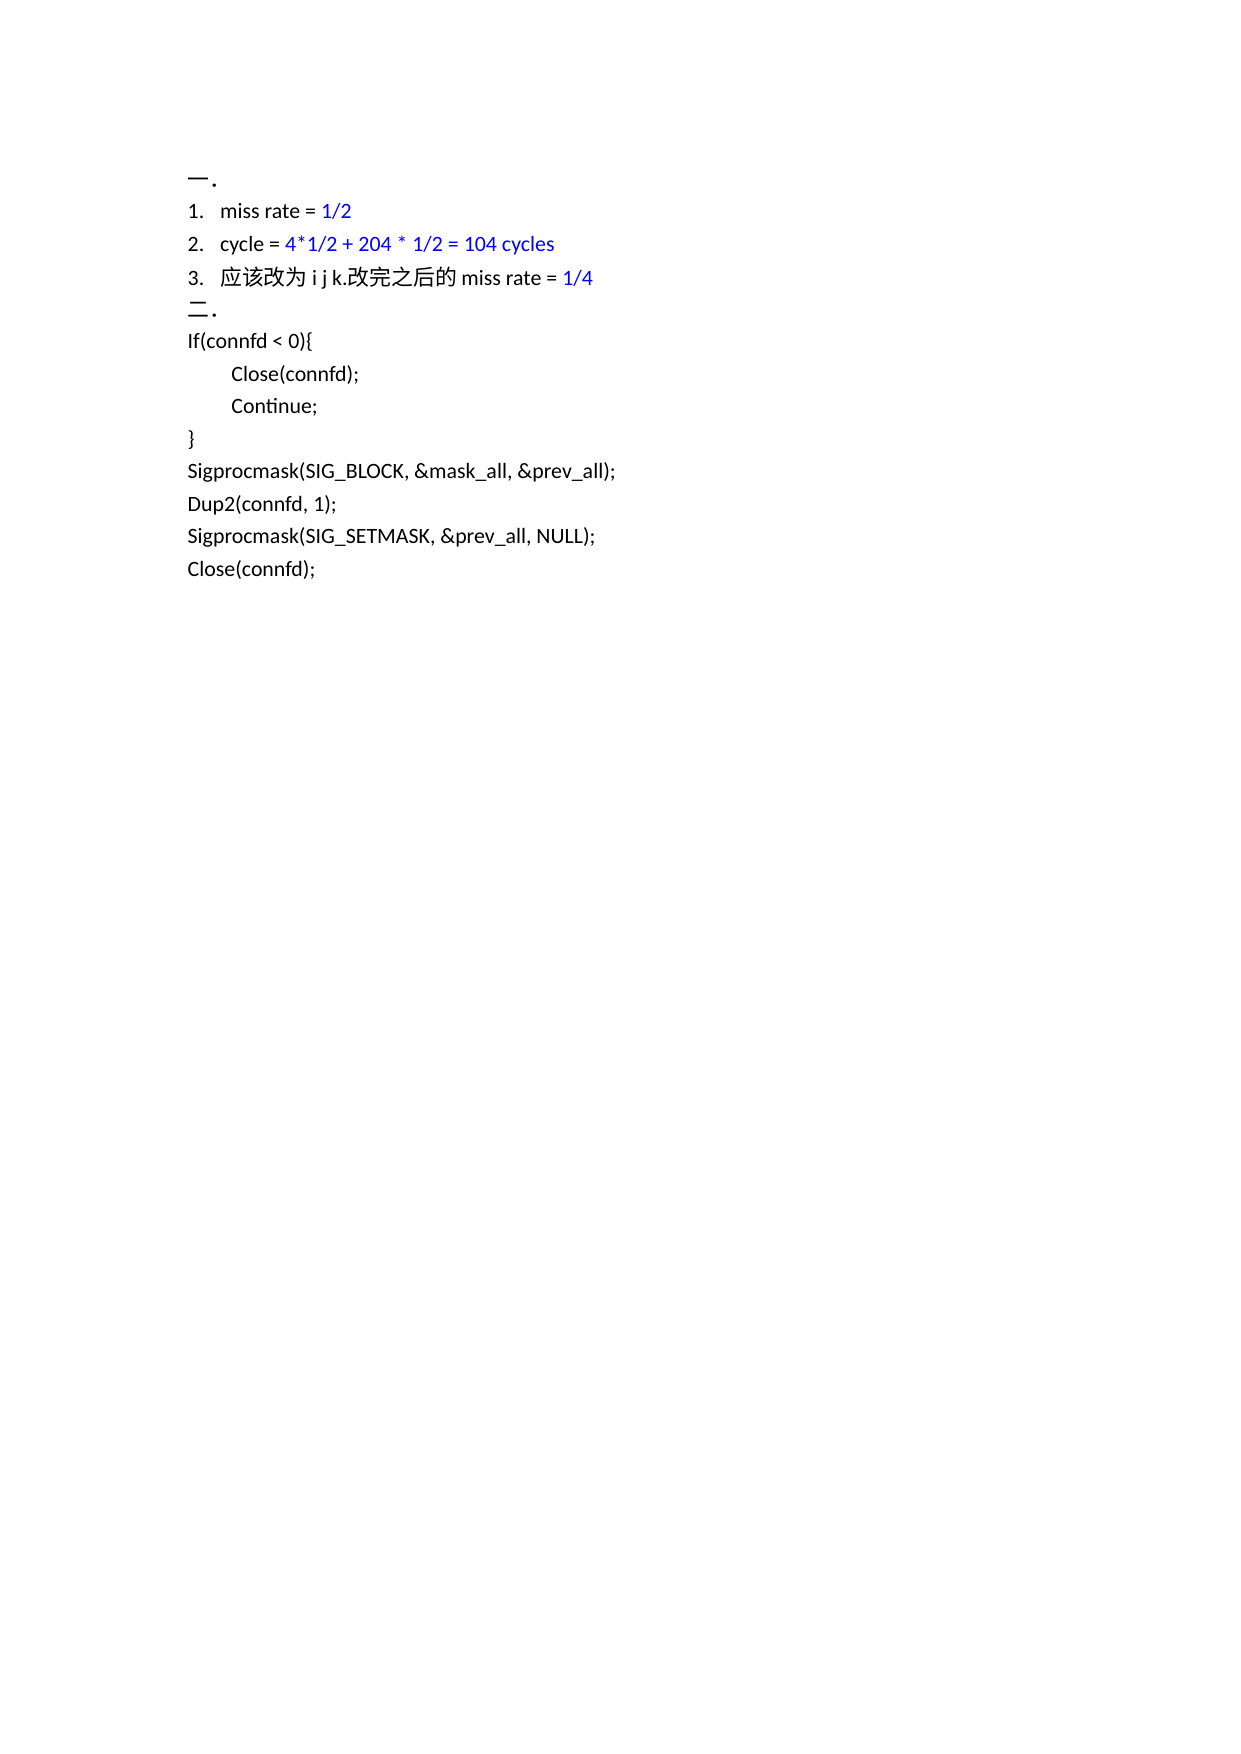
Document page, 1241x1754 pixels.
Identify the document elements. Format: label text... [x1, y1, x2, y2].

list Sigprocmask(SIG_SETMASK, &prev_all, NULL); [187, 519, 1053, 552]
list Sigprocmask(SIG_BLOCK, &mask_all, &prev_all); [187, 454, 1053, 487]
list Close(connfd); [187, 357, 1053, 389]
list } [187, 422, 1053, 454]
list If(connfd < 0){ [187, 324, 1053, 357]
text 一． [187, 162, 1053, 194]
list Close(connfd); [187, 552, 1053, 584]
list 二． [187, 292, 1053, 324]
list Continue; [187, 389, 1053, 422]
list Dup2(connfd, 1); [187, 487, 1053, 519]
list cycle = 4*1/2 + 204 * 1/2 = 104 cycles [187, 227, 1053, 259]
list miss rate = 1/2 [187, 194, 1053, 227]
list 应该改为i j k.改完之后的miss rate = 1/4 [187, 259, 1053, 292]
